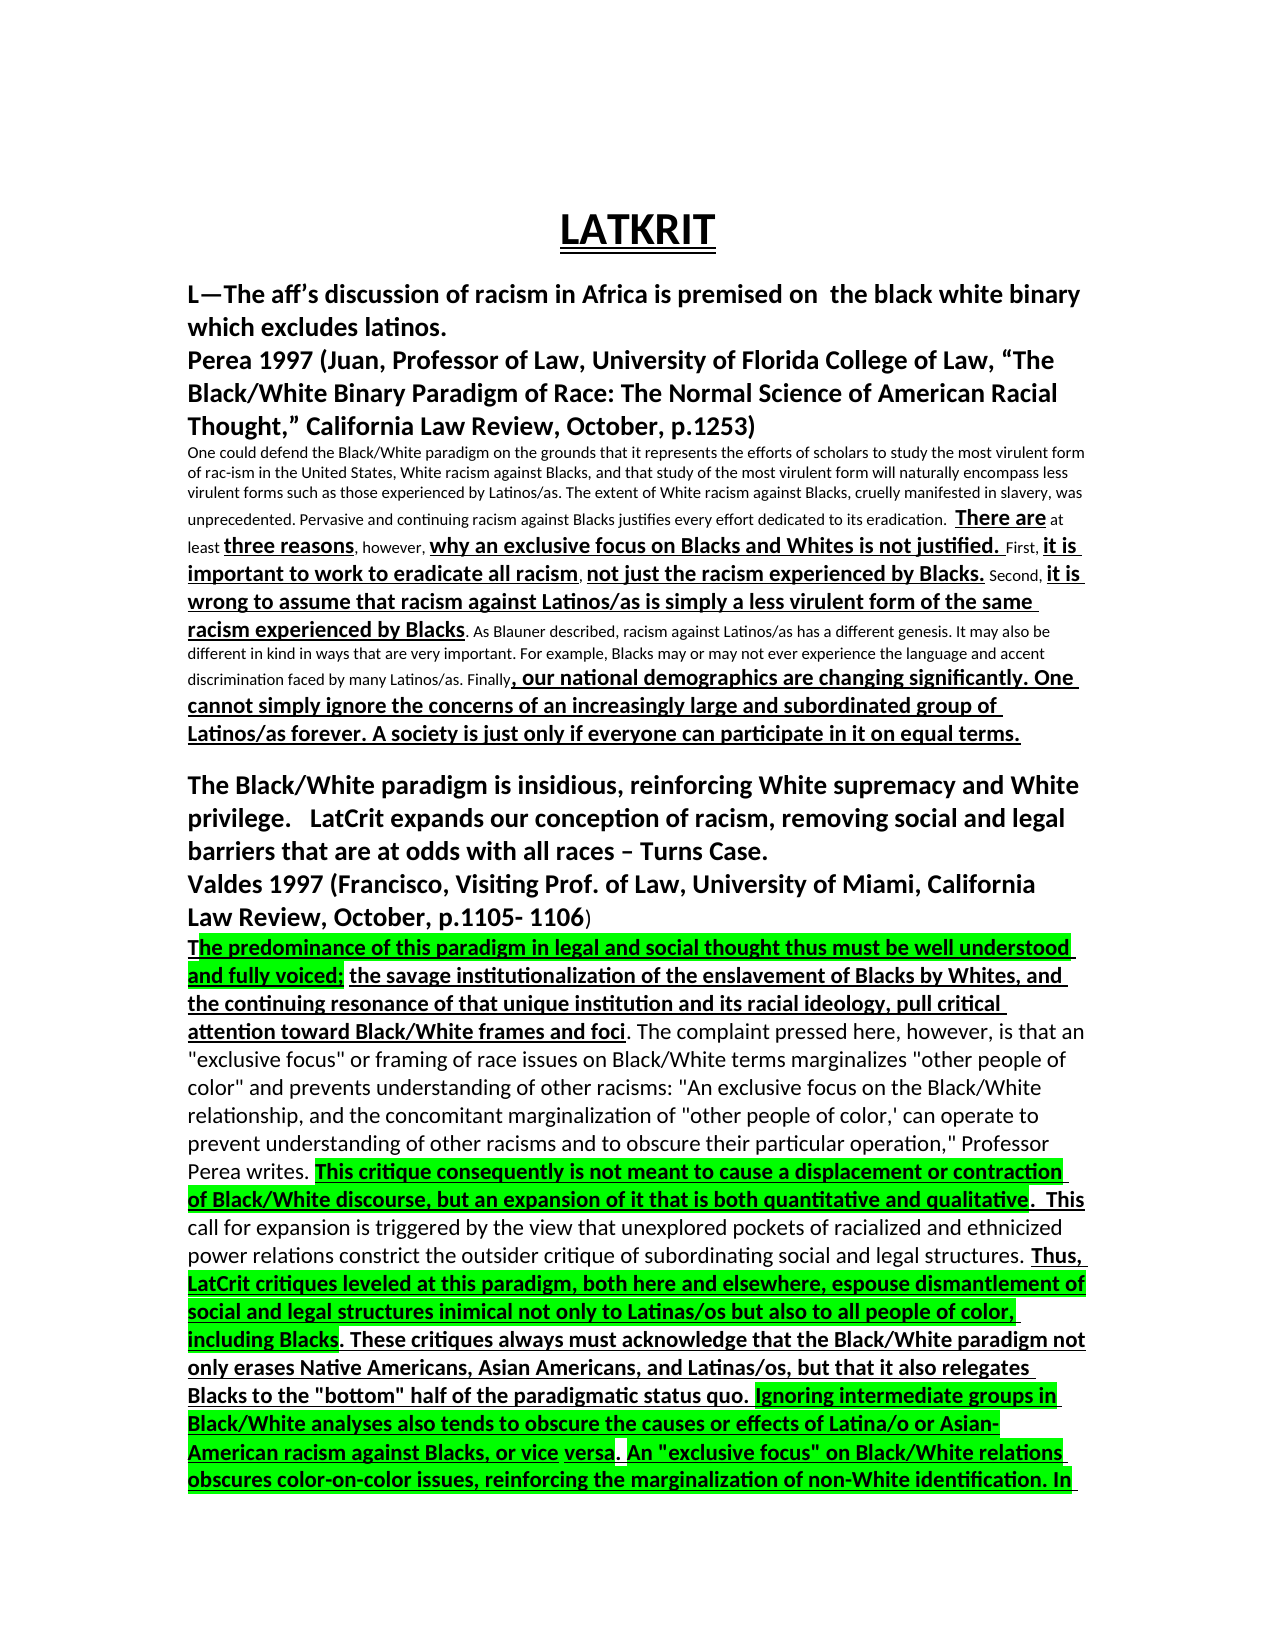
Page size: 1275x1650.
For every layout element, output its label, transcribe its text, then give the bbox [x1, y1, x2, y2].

text One could defend the Black/White paradigm on the grounds that it represents the efforts of scholars to study the most virulent form of rac-ism in the United States, White racism against Blacks, and that study of the most virulent form will naturally encompass less virulent forms such as those experienced by Latinos/as. The extent of White racism against Blacks, cruelly manifested in slavery, was unprecedented. Pervasive and continuing racism against Blacks justifies every effort dedicated to its eradication. There are at least three reasons, however, why an exclusive focus on Blacks and Whites is not justified. First, it is important to work to eradicate all racism, not just the racism experienced by Blacks. Second, it is wrong to assume that racism against Latinos/as is simply a less virulent form of the same racism experienced by Blacks. As Blauner described, racism against Latinos/as has a different genesis. It may also be different in kind in ways that are very important. For example, Blacks may or may not ever experience the language and accent discrimination faced by many Latinos/as. Finally, our national demographics are changing significantly. One cannot simply ignore the concerns of an increasingly large and subordinated group of Latinos/as forever. A society is just only if everyone can participate in it on equal terms. [187, 442, 1087, 747]
text Perea 1997 (Juan, Professor of Law, University of Florida College of Law, “The Black/White Binary Paradigm of Race: The Normal Science of American Racial Thought,” California Law Review, October, p.1253) [187, 343, 1087, 442]
subtitle LATKRIT [187, 200, 1087, 256]
text The Black/White paradigm is insidious, reinforcing White supremacy and White privilege. LatCrit expands our conception of racism, removing social and legal barriers that are at odds with all races – Turns Case. [187, 768, 1087, 867]
text L—The aff’s discussion of racism in Africa is premised on the black white binary which excludes latinos. [187, 277, 1087, 343]
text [187, 933, 1087, 1494]
text Valdes 1997 (Francisco, Visiting Prof. of Law, University of Miami, California Law Review, October, p.1105- 1106) [187, 867, 1087, 933]
